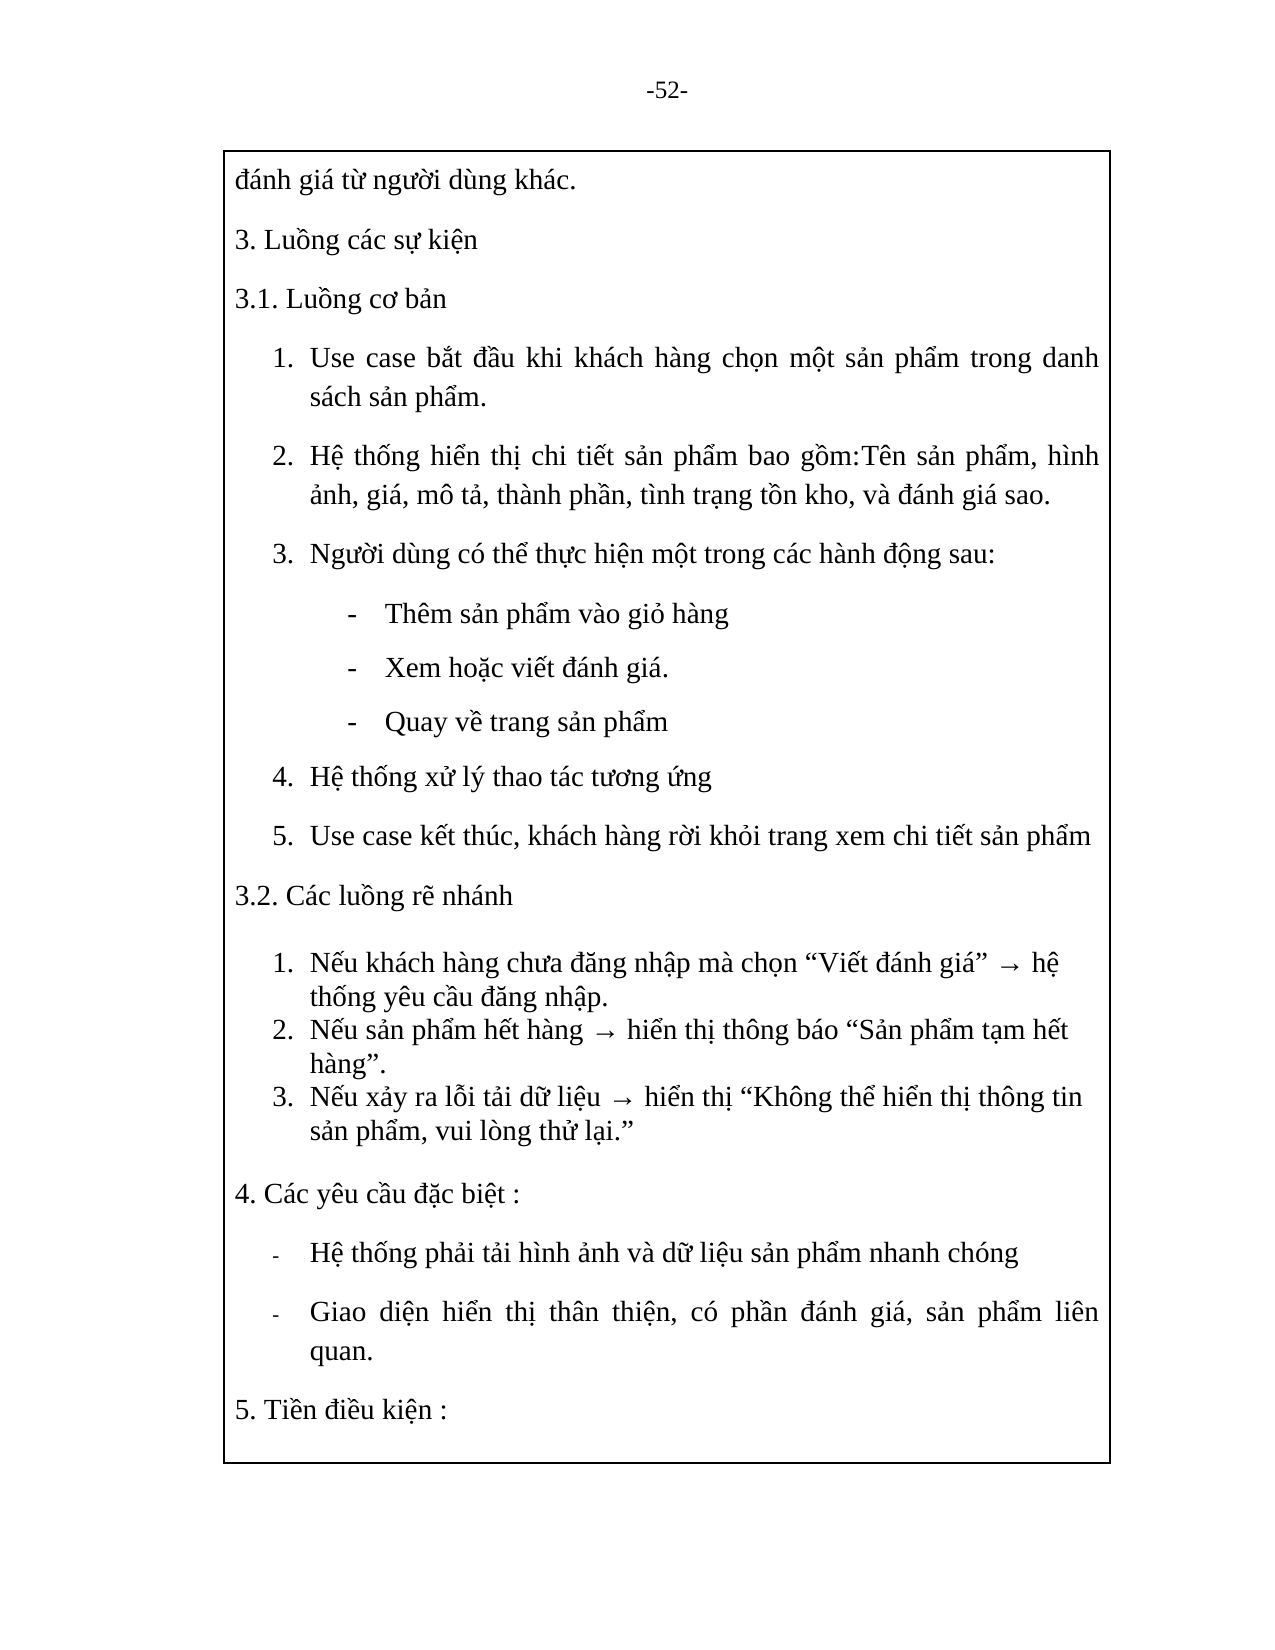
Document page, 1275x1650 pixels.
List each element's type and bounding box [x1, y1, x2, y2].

table_header [225, 152, 1109, 1462]
